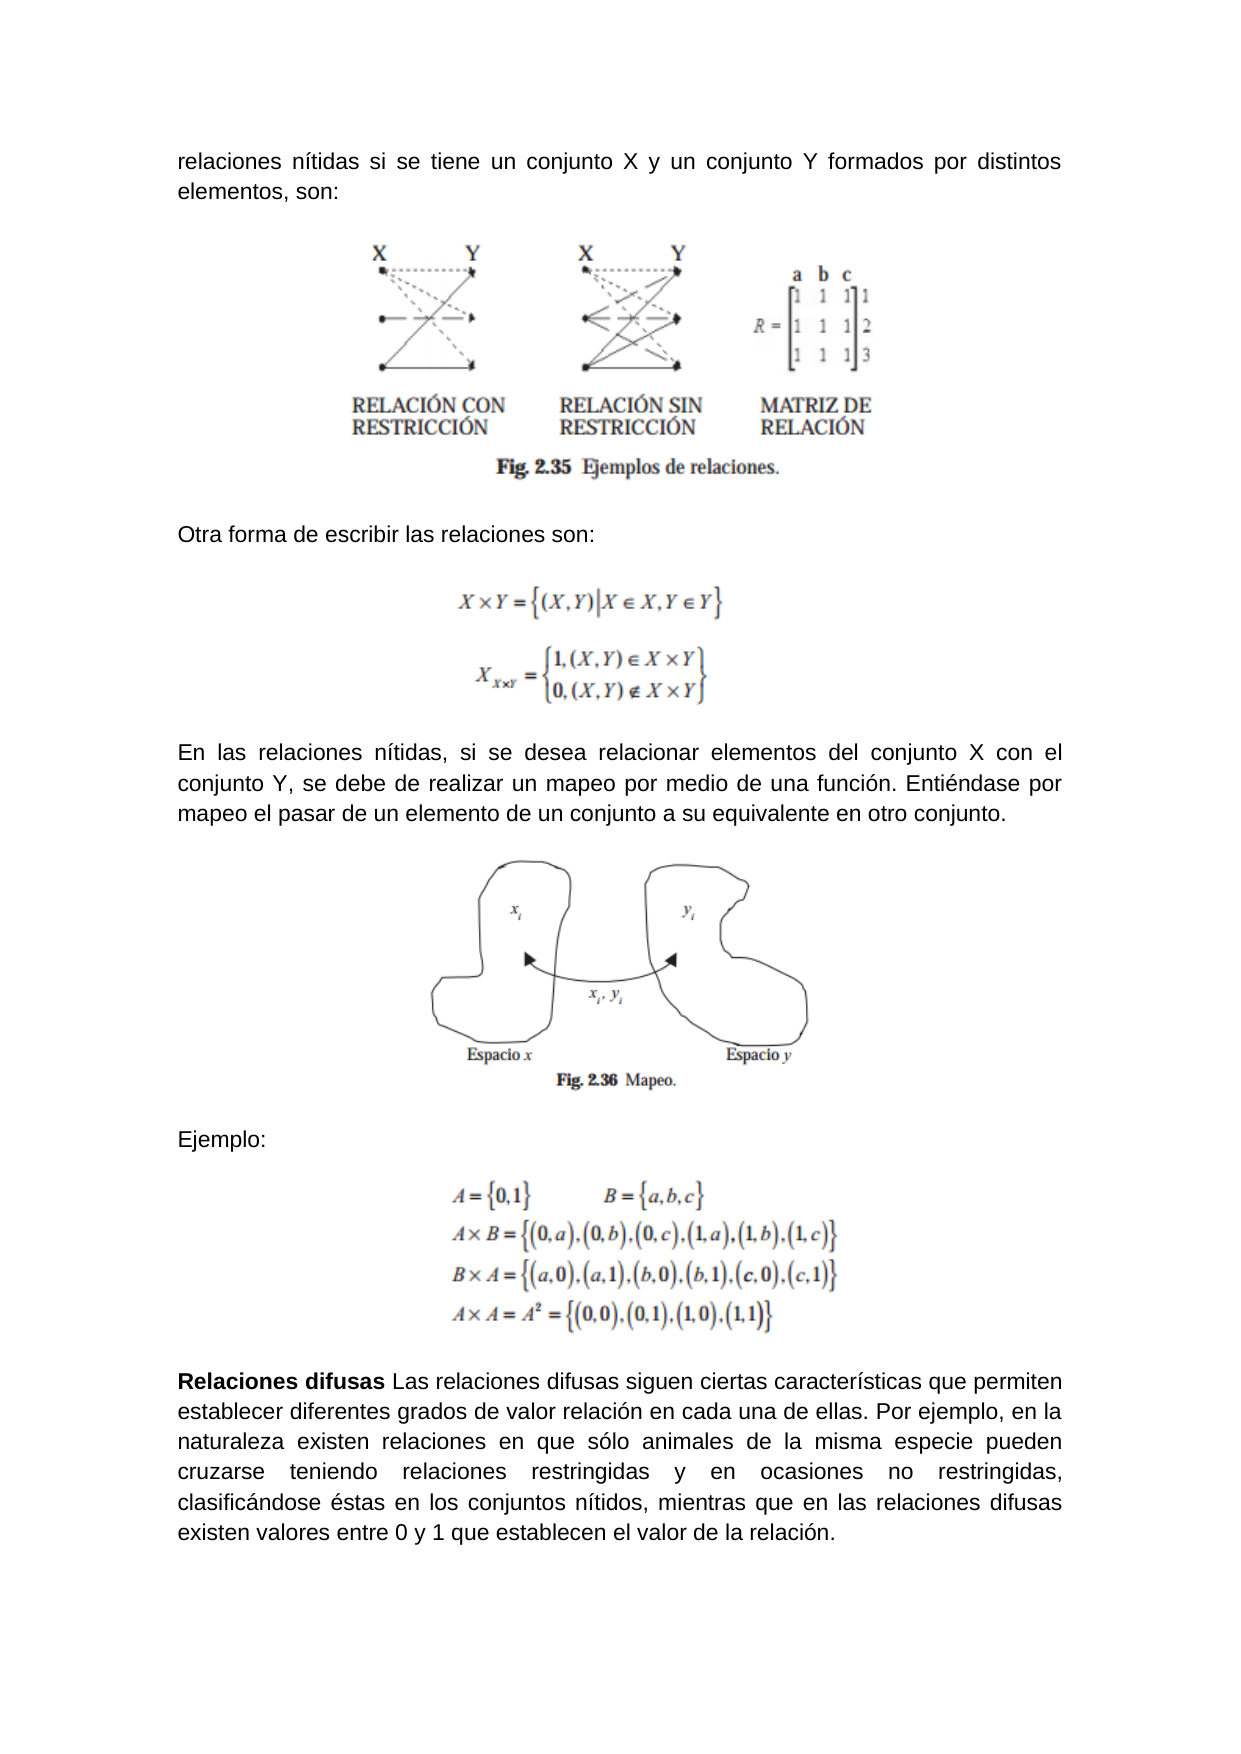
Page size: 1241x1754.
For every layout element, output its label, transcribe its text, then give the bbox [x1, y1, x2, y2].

picture [278, 228, 962, 496]
text Ejemplo: [177, 1126, 1063, 1152]
text Otra forma de escribir las relaciones son: [177, 521, 1063, 547]
picture [380, 850, 861, 1101]
text En las relaciones nítidas, si se desea relacionar elementos del conjunto X con el conjunto Y, se debe de realizar un mapeo por medio de una función. Entiéndase por mapeo el pasar de un elemento de un conjunto a su equivalente en otro conjunto. [177, 739, 1063, 826]
picture [336, 572, 904, 715]
picture [375, 1177, 865, 1343]
text Relaciones difusas Las relaciones difusas siguen ciertas características que permiten establecer diferentes grados de valor relación en cada una de ellas. Por ejemplo, en la naturaleza existen relaciones en que sólo animales de la misma especie pueden cruzarse teniendo relaciones restringidas y en ocasiones no restringidas, clasificándose éstas en los conjuntos nítidos, mientras que en las relaciones difusas existen valores entre 0 y 1 que establecen el valor de la relación. [177, 1368, 1063, 1545]
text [177, 148, 1063, 204]
